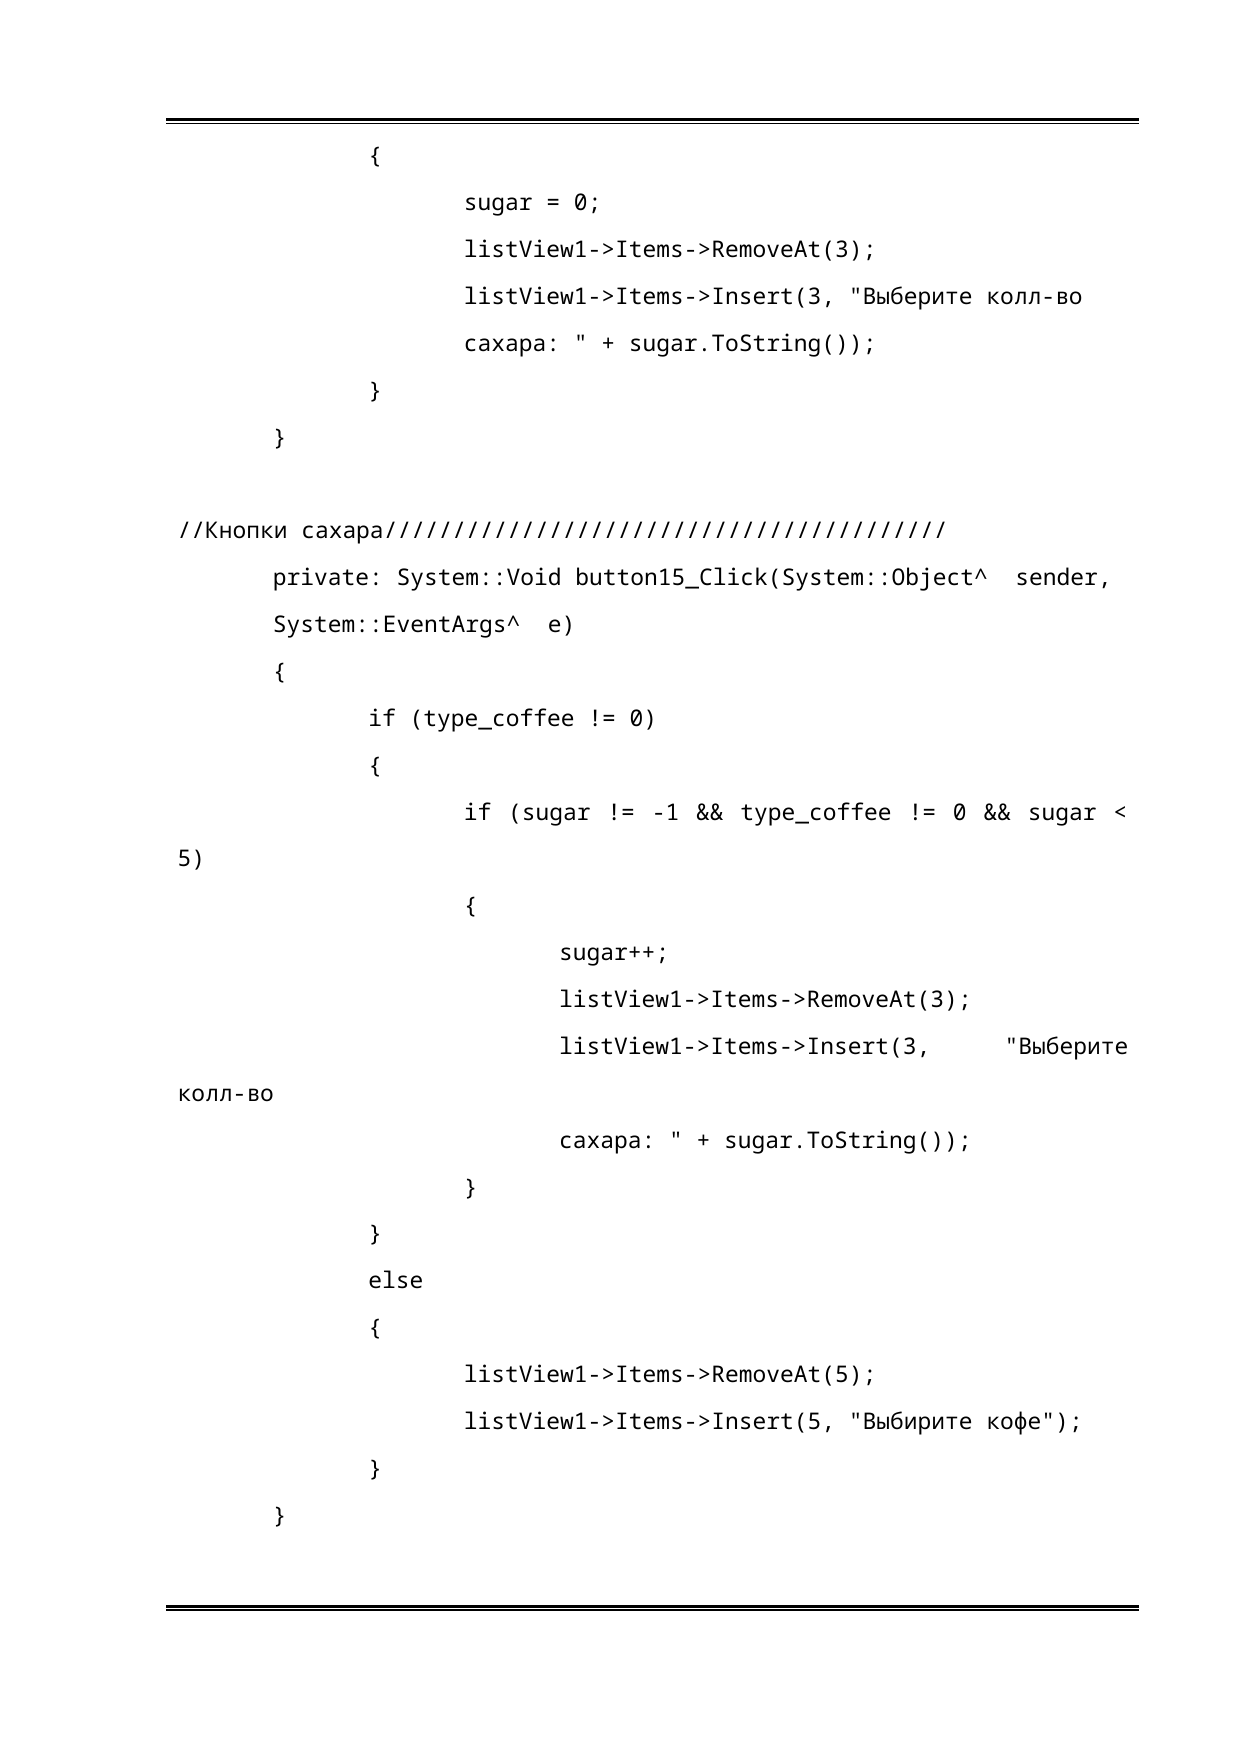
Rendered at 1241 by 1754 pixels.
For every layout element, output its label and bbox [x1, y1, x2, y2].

table_header [166, 124, 1139, 1604]
